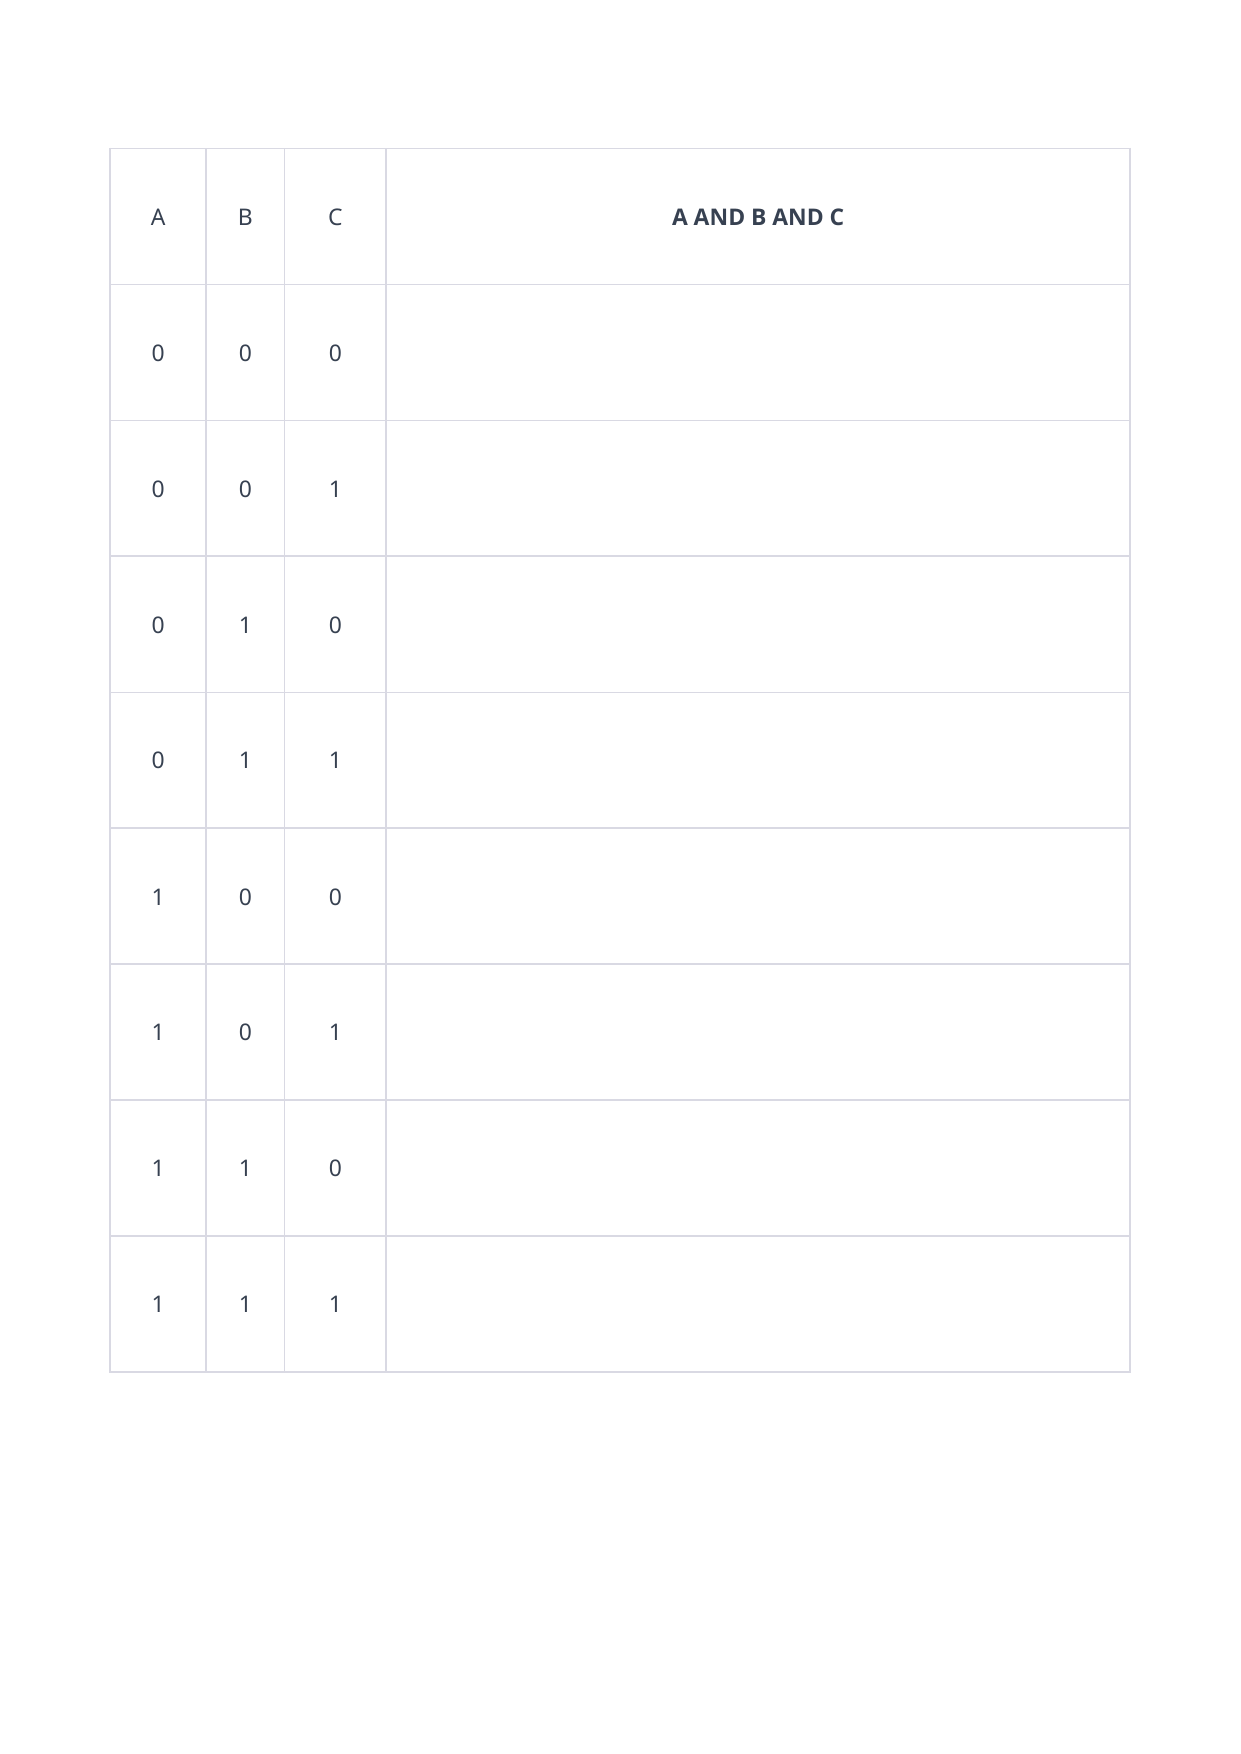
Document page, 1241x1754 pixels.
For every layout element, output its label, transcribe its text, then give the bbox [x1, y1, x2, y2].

table_cell 1 [111, 1237, 205, 1371]
table_cell 1 [207, 1237, 284, 1371]
table_cell [387, 829, 1129, 963]
table_cell [387, 1237, 1129, 1371]
table_cell [387, 557, 1129, 691]
table_cell 0 [207, 421, 284, 555]
table_cell [387, 693, 1129, 827]
table_cell 0 [111, 285, 205, 419]
table_cell 0 [207, 285, 284, 419]
table_cell 1 [111, 829, 205, 963]
table_header C [285, 149, 385, 283]
table_cell 0 [207, 965, 284, 1099]
table_cell 1 [111, 1101, 205, 1235]
table_cell 0 [285, 829, 385, 963]
table_cell [387, 1101, 1129, 1235]
table_cell 1 [207, 557, 284, 691]
table_cell 1 [285, 965, 385, 1099]
table_cell 0 [207, 829, 284, 963]
table_cell [387, 421, 1129, 555]
table_cell 0 [285, 1101, 385, 1235]
table_cell 0 [111, 421, 205, 555]
table_cell 1 [111, 965, 205, 1099]
table_cell 1 [285, 693, 385, 827]
table_cell [387, 965, 1129, 1099]
table_cell 0 [111, 693, 205, 827]
table_cell 1 [285, 1237, 385, 1371]
table_cell 1 [207, 1101, 284, 1235]
table_cell 1 [207, 693, 284, 827]
table_header B [207, 149, 284, 283]
table_cell 1 [285, 421, 385, 555]
table_header A [111, 149, 205, 283]
table_cell 0 [285, 557, 385, 691]
table_cell 0 [111, 557, 205, 691]
table_header A AND B AND C [387, 149, 1129, 283]
table_cell 0 [285, 285, 385, 419]
table_cell [387, 285, 1129, 419]
